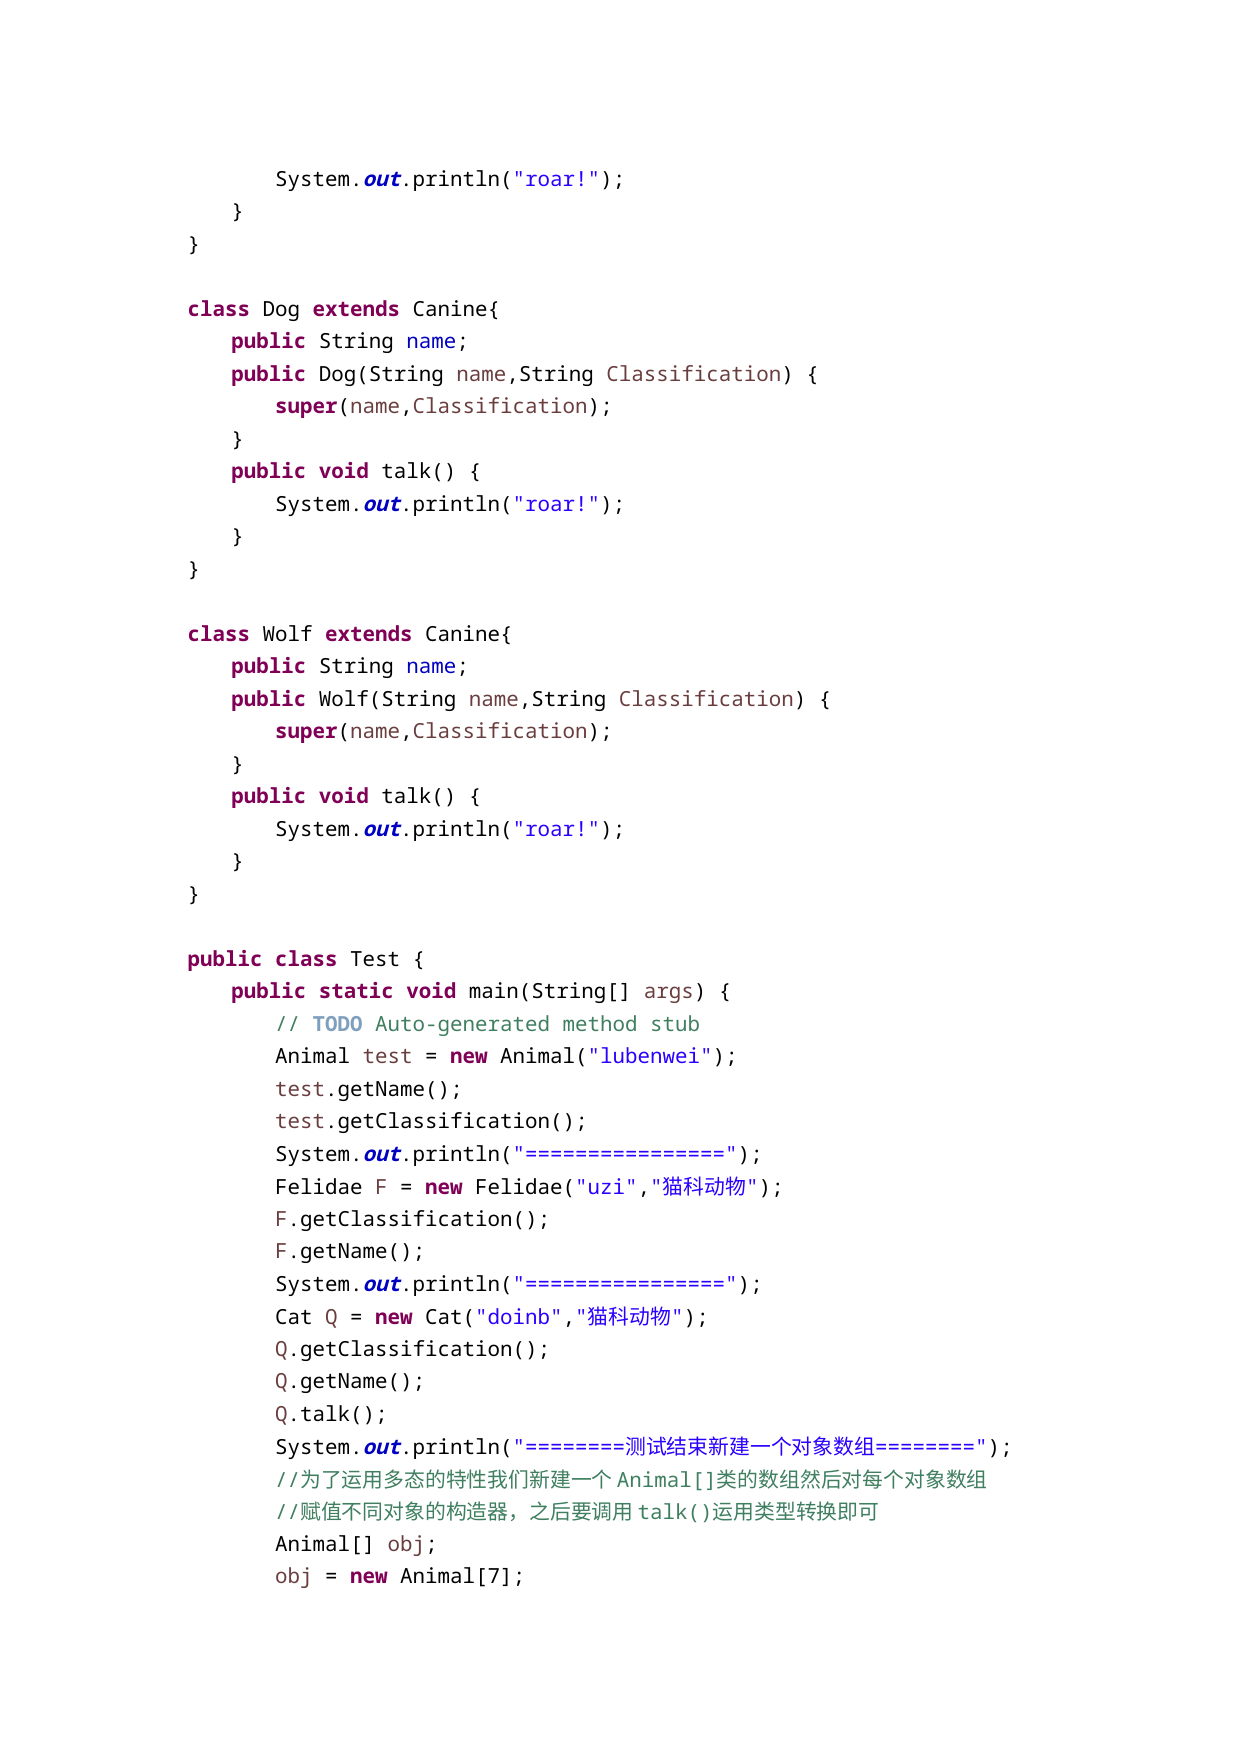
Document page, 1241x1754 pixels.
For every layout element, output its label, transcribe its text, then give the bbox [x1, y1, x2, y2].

text public class Test { [187, 942, 1053, 974]
text System.out.println("roar!"); [187, 162, 1053, 194]
text public Wolf(String name,String Classification) { [187, 682, 1053, 714]
text public String name; [187, 649, 1053, 682]
text } [187, 552, 1053, 584]
text F.getClassification(); [187, 1202, 1053, 1234]
text F.getName(); [187, 1234, 1053, 1267]
text } [187, 747, 1053, 779]
text Q.getClassification(); [187, 1332, 1053, 1364]
text public void talk() { [187, 454, 1053, 487]
text } [187, 877, 1053, 909]
text class Wolf extends Canine{ [187, 617, 1053, 649]
text } [187, 519, 1053, 552]
text super(name,Classification); [187, 389, 1053, 422]
text } [187, 844, 1053, 877]
text obj = new Animal[7]; [187, 1559, 1053, 1592]
text //为了运用多态的特性我们新建一个Animal[]类的数组然后对每个对象数组 [187, 1462, 1053, 1494]
text Animal[] obj; [187, 1527, 1053, 1559]
text } [187, 194, 1053, 227]
text //赋值不同对象的构造器，之后要调用talk()运用类型转换即可 [187, 1494, 1053, 1527]
text System.out.println("================"); [187, 1137, 1053, 1169]
text } [187, 422, 1053, 454]
text // TODO Auto-generated method stub [187, 1007, 1053, 1039]
text test.getClassification(); [187, 1104, 1053, 1137]
text test.getName(); [187, 1072, 1053, 1104]
text System.out.println("roar!"); [187, 487, 1053, 519]
text System.out.println("========测试结束新建一个对象数组========"); [187, 1429, 1053, 1462]
text Animal test = new Animal("lubenwei"); [187, 1039, 1053, 1072]
text super(name,Classification); [187, 714, 1053, 747]
text Q.getName(); [187, 1364, 1053, 1397]
text public void talk() { [187, 779, 1053, 812]
text System.out.println("roar!"); [187, 812, 1053, 844]
text public Dog(String name,String Classification) { [187, 357, 1053, 389]
text public static void main(String[] args) { [187, 974, 1053, 1007]
text System.out.println("================"); [187, 1267, 1053, 1299]
text } [187, 227, 1053, 259]
text public String name; [187, 324, 1053, 357]
text Felidae F = new Felidae("uzi","猫科动物"); [187, 1169, 1053, 1202]
text class Dog extends Canine{ [187, 292, 1053, 324]
text Q.talk(); [187, 1397, 1053, 1429]
text Cat Q = new Cat("doinb","猫科动物"); [187, 1299, 1053, 1332]
